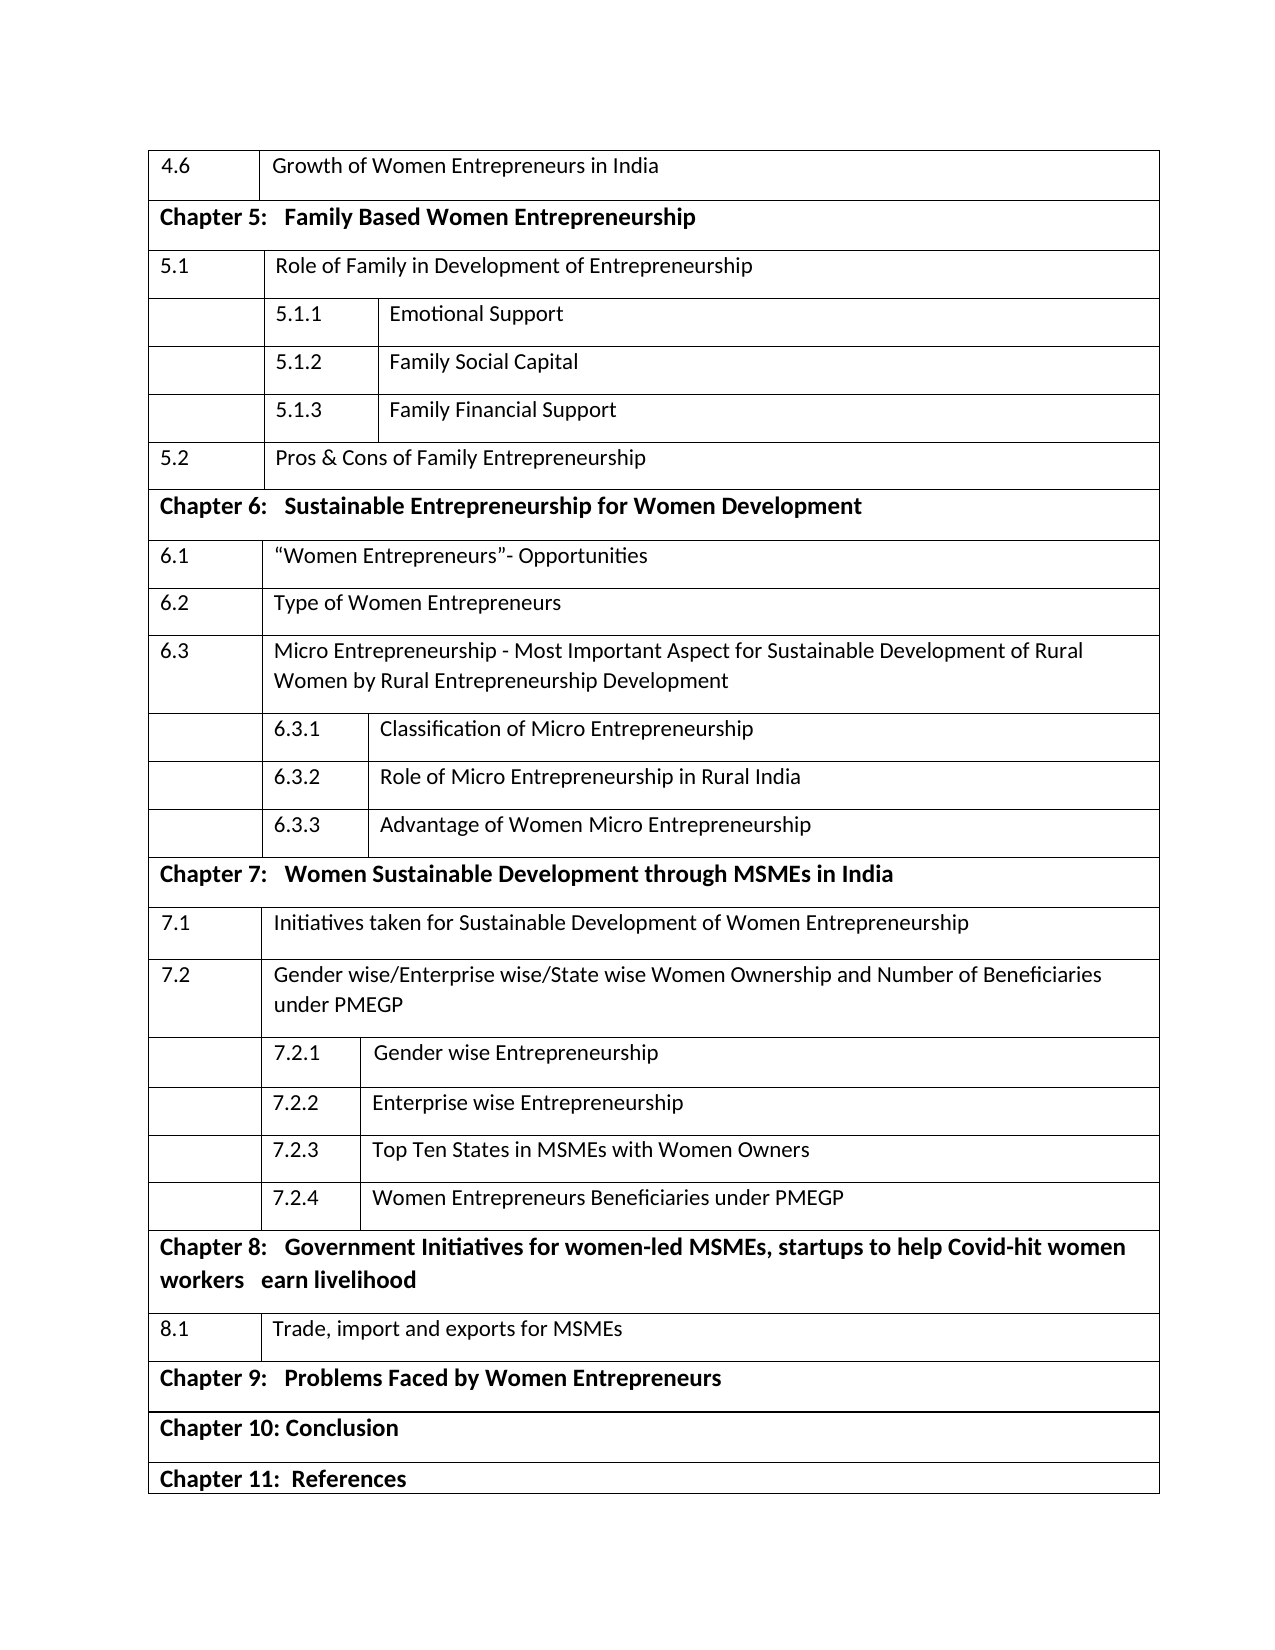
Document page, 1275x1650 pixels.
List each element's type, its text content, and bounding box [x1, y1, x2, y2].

table_cell Gender wise Entrepreneurship [361, 1038, 1159, 1087]
table_cell Chapter 6: Sustainable Entrepreneurship for Women Development [149, 490, 1159, 540]
table_cell 6.3.3 [263, 810, 368, 857]
table_cell [149, 1136, 261, 1182]
table_cell 7.1 [149, 908, 261, 959]
table_cell Type of Women Entrepreneurs [263, 589, 1159, 635]
table_cell 7.2.2 [262, 1088, 360, 1134]
table_cell 7.2.1 [262, 1038, 360, 1087]
table_cell Initiatives taken for Sustainable Development of Women Entrepreneurship [262, 908, 1159, 959]
table_cell 7.2.3 [262, 1136, 360, 1182]
table_cell Emotional Support [379, 299, 1159, 346]
table_cell Chapter 8: Government Initiatives for women-led MSMEs, startups to help Covid-hit women workers earn livelihood [149, 1231, 1159, 1313]
table_cell Chapter 5: Family Based Women Entrepreneurship [149, 201, 1159, 250]
table_cell Women Entrepreneurs Beneficiaries under PMEGP [361, 1183, 1159, 1230]
table_cell [149, 810, 262, 857]
table_cell 5.1 [149, 251, 264, 298]
table_cell [149, 1088, 261, 1134]
table_cell [149, 762, 262, 809]
table_cell Micro Entrepreneurship - Most Important Aspect for Sustainable Development of Rural Women by Rural Entrepreneurship Development [263, 636, 1159, 713]
table_cell Gender wise/Enterprise wise/State wise Women Ownership and Number of Beneficiaries under PMEGP [262, 960, 1159, 1037]
table_cell 6.3.1 [263, 714, 368, 761]
table_cell [149, 714, 262, 761]
table_cell [149, 1183, 261, 1230]
table_cell Role of Micro Entrepreneurship in Rural India [369, 762, 1159, 809]
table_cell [149, 1463, 1159, 1493]
table_cell Classification of Micro Entrepreneurship [369, 714, 1159, 761]
table_cell 6.1 [149, 541, 262, 587]
table_cell Family Financial Support [379, 395, 1159, 442]
table_cell 5.1.3 [265, 395, 378, 442]
table_cell 5.1.1 [265, 299, 378, 346]
table_cell Trade, import and exports for MSMEs [262, 1314, 1159, 1361]
table_cell Chapter 7: Women Sustainable Development through MSMEs in India [149, 858, 1159, 907]
table_cell 5.1.2 [265, 347, 378, 394]
table_cell 8.1 [149, 1314, 261, 1361]
table_cell Growth of Women Entrepreneurs in India [260, 151, 1159, 200]
table_cell Top Ten States in MSMEs with Women Owners [361, 1136, 1159, 1182]
table_cell [149, 1038, 261, 1087]
table_cell Role of Family in Development of Entrepreneurship [265, 251, 1159, 298]
table_cell 5.2 [149, 443, 264, 489]
table_cell 4.6 [149, 151, 259, 200]
table_cell Family Social Capital [379, 347, 1159, 394]
table_cell 6.2 [149, 589, 262, 635]
table_cell [149, 299, 264, 346]
table_cell Enterprise wise Entrepreneurship [361, 1088, 1159, 1134]
table_cell 6.3 [149, 636, 262, 713]
table_cell 6.3.2 [263, 762, 368, 809]
table_cell [149, 395, 264, 442]
table_cell Advantage of Women Micro Entrepreneurship [369, 810, 1159, 857]
table_cell Chapter 9: Problems Faced by Women Entrepreneurs [149, 1362, 1159, 1411]
table_cell Pros & Cons of Family Entrepreneurship [265, 443, 1159, 489]
table_cell Chapter 10: Conclusion [149, 1413, 1159, 1462]
table_cell [149, 347, 264, 394]
table_cell 7.2.4 [262, 1183, 360, 1230]
table_cell “Women Entrepreneurs”- Opportunities [263, 541, 1159, 587]
table_cell 7.2 [149, 960, 261, 1037]
